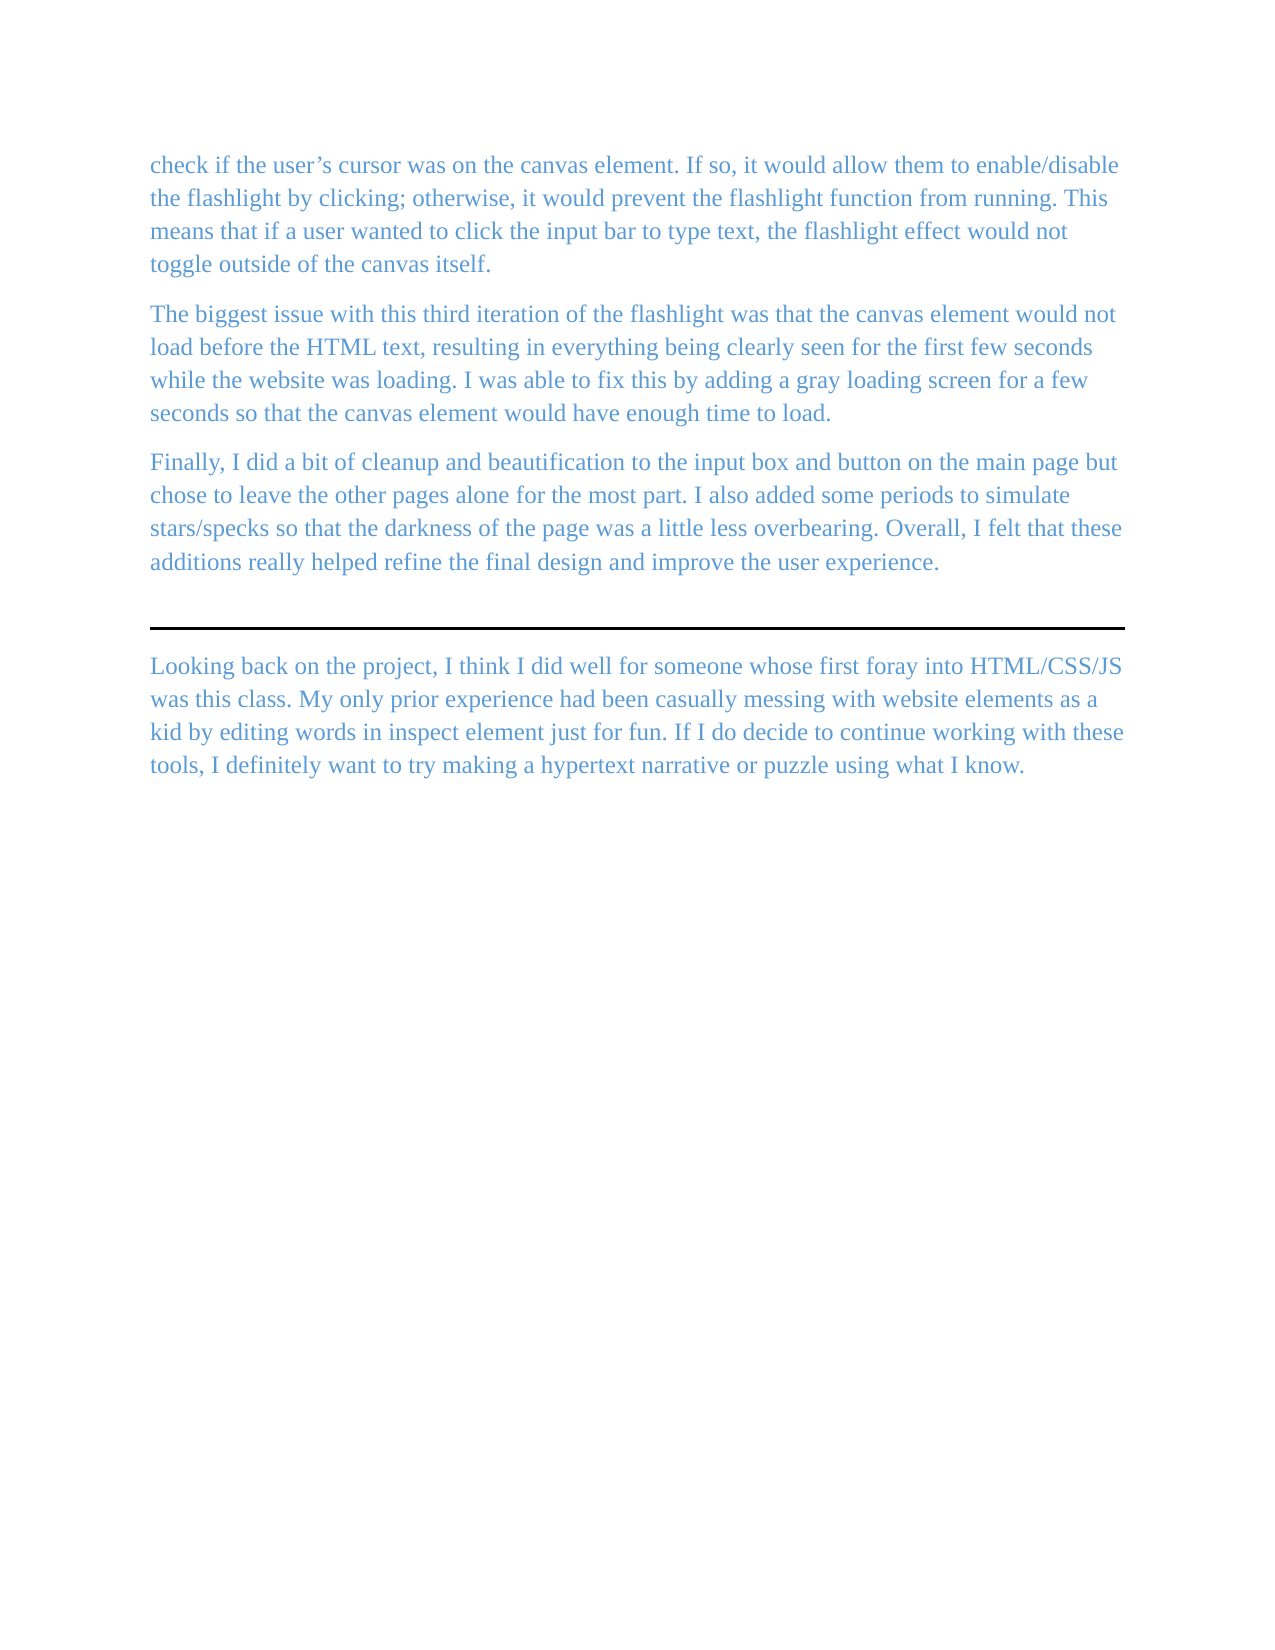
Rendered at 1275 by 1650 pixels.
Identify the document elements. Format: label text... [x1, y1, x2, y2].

text Looking back on the project, I think I did well for someone whose first foray into HTML/CSS/JS was this class. My only prior experience had been casually messing with website elements as a kid by editing words in inspect element just for fun. If I do decide to continue working with these tools, I definitely want to try making a hypertext narrative or puzzle using what I know. [150, 651, 1125, 779]
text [150, 150, 1125, 278]
text Finally, I did a bit of cleanup and beautification to the input box and button on the main page but chose to leave the other pages alone for the most part. I also added some periods to simulate stars/specks so that the darkness of the page was a little less overbearing. Overall, I felt that these additions really helped refine the final design and improve the user experience. [150, 447, 1125, 575]
text The biggest issue with this third iteration of the flashlight was that the canvas element would not load before the HTML text, resulting in everything being clearly seen for the first few seconds while the website was loading. I was able to fix this by adding a gray loading screen for a few seconds so that the canvas element would have enough time to load. [150, 299, 1125, 427]
